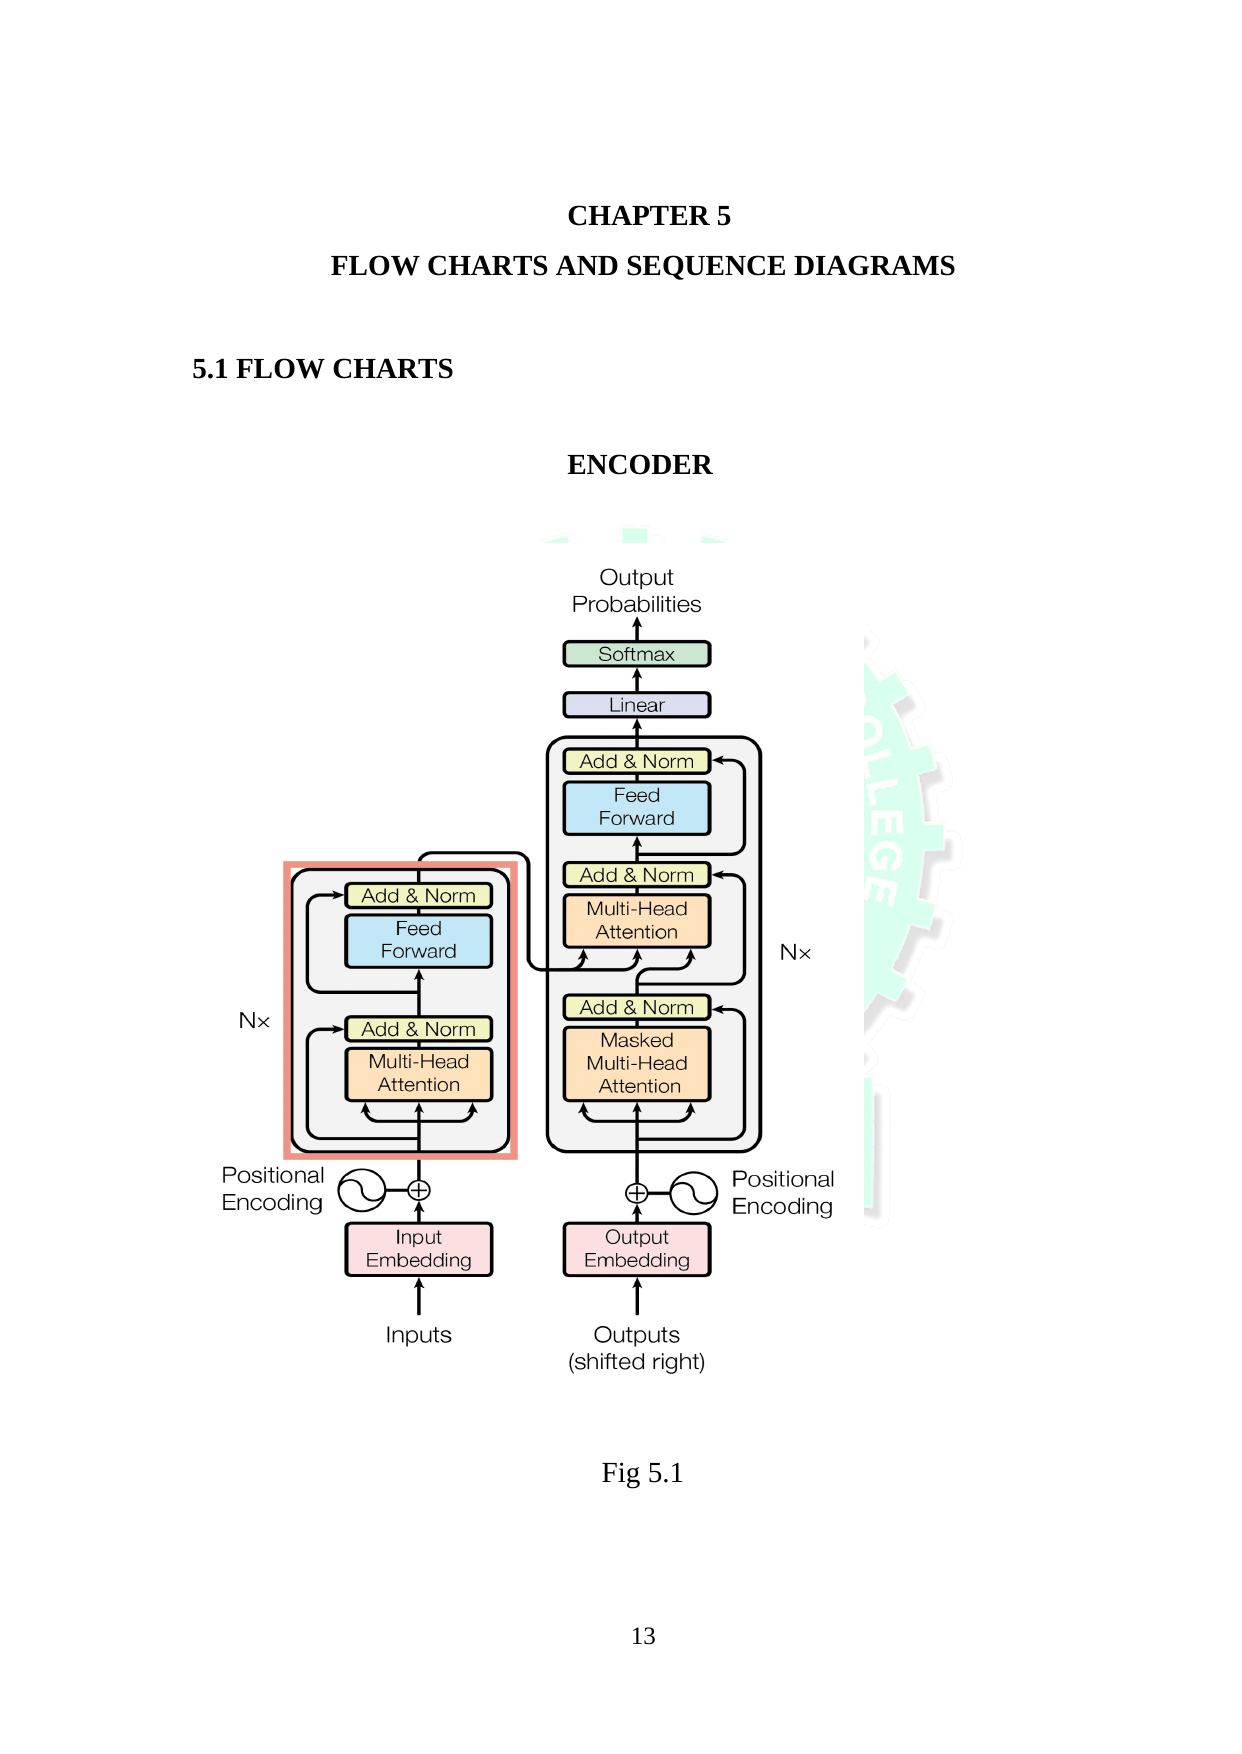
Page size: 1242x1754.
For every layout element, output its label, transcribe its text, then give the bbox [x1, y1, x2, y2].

text FLOW CHARTS AND SEQUENCE DIAGRAMS [192, 248, 1094, 282]
text CHAPTER 5 [492, 198, 1094, 232]
picture [192, 543, 864, 1393]
text Fig 5.1 [193, 1456, 1094, 1489]
text ENCODER [493, 447, 1094, 481]
text 5.1 FLOW CHARTS [192, 351, 1094, 384]
